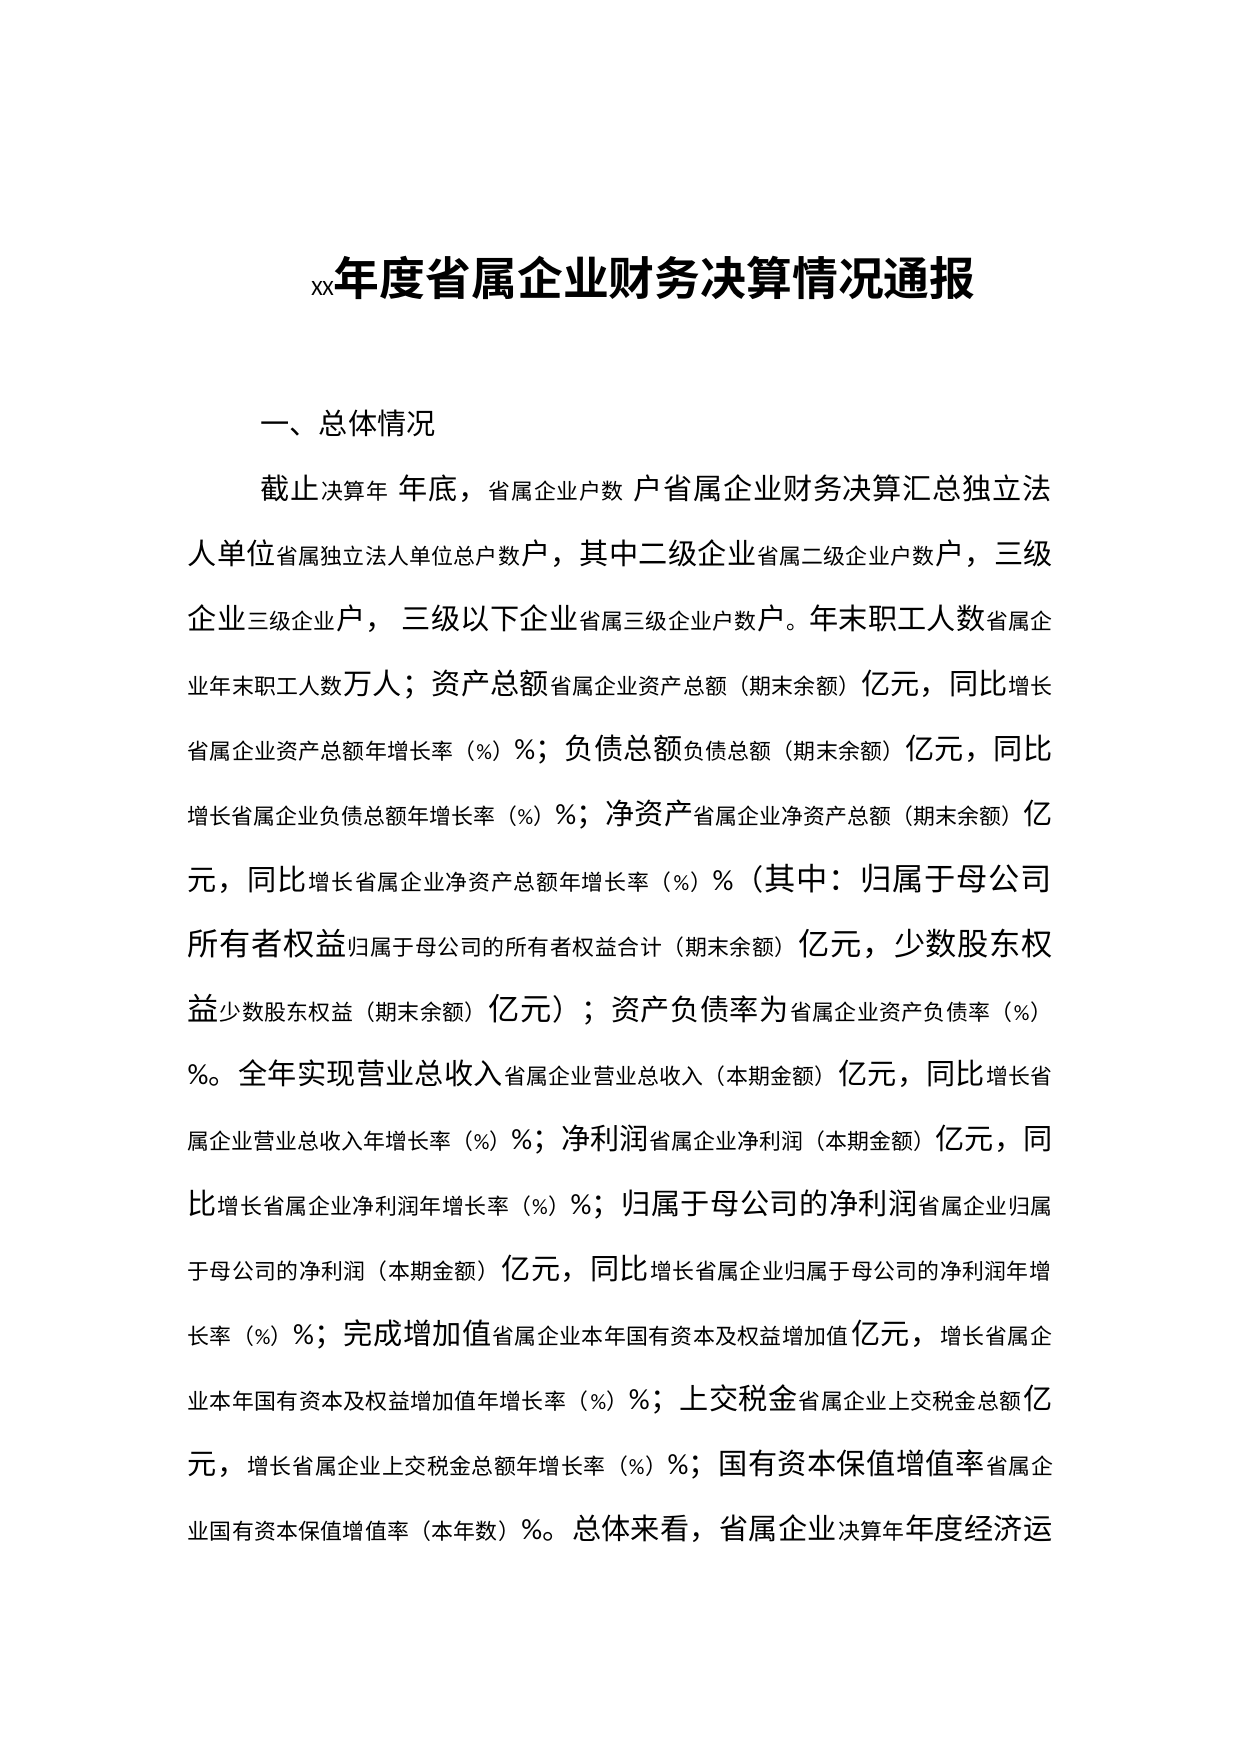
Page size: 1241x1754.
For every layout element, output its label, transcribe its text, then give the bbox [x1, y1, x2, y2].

text 一、总体情况 [187, 389, 1053, 454]
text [187, 454, 1053, 1559]
text 年度省属企业财务决算情况通报 [187, 227, 1053, 324]
